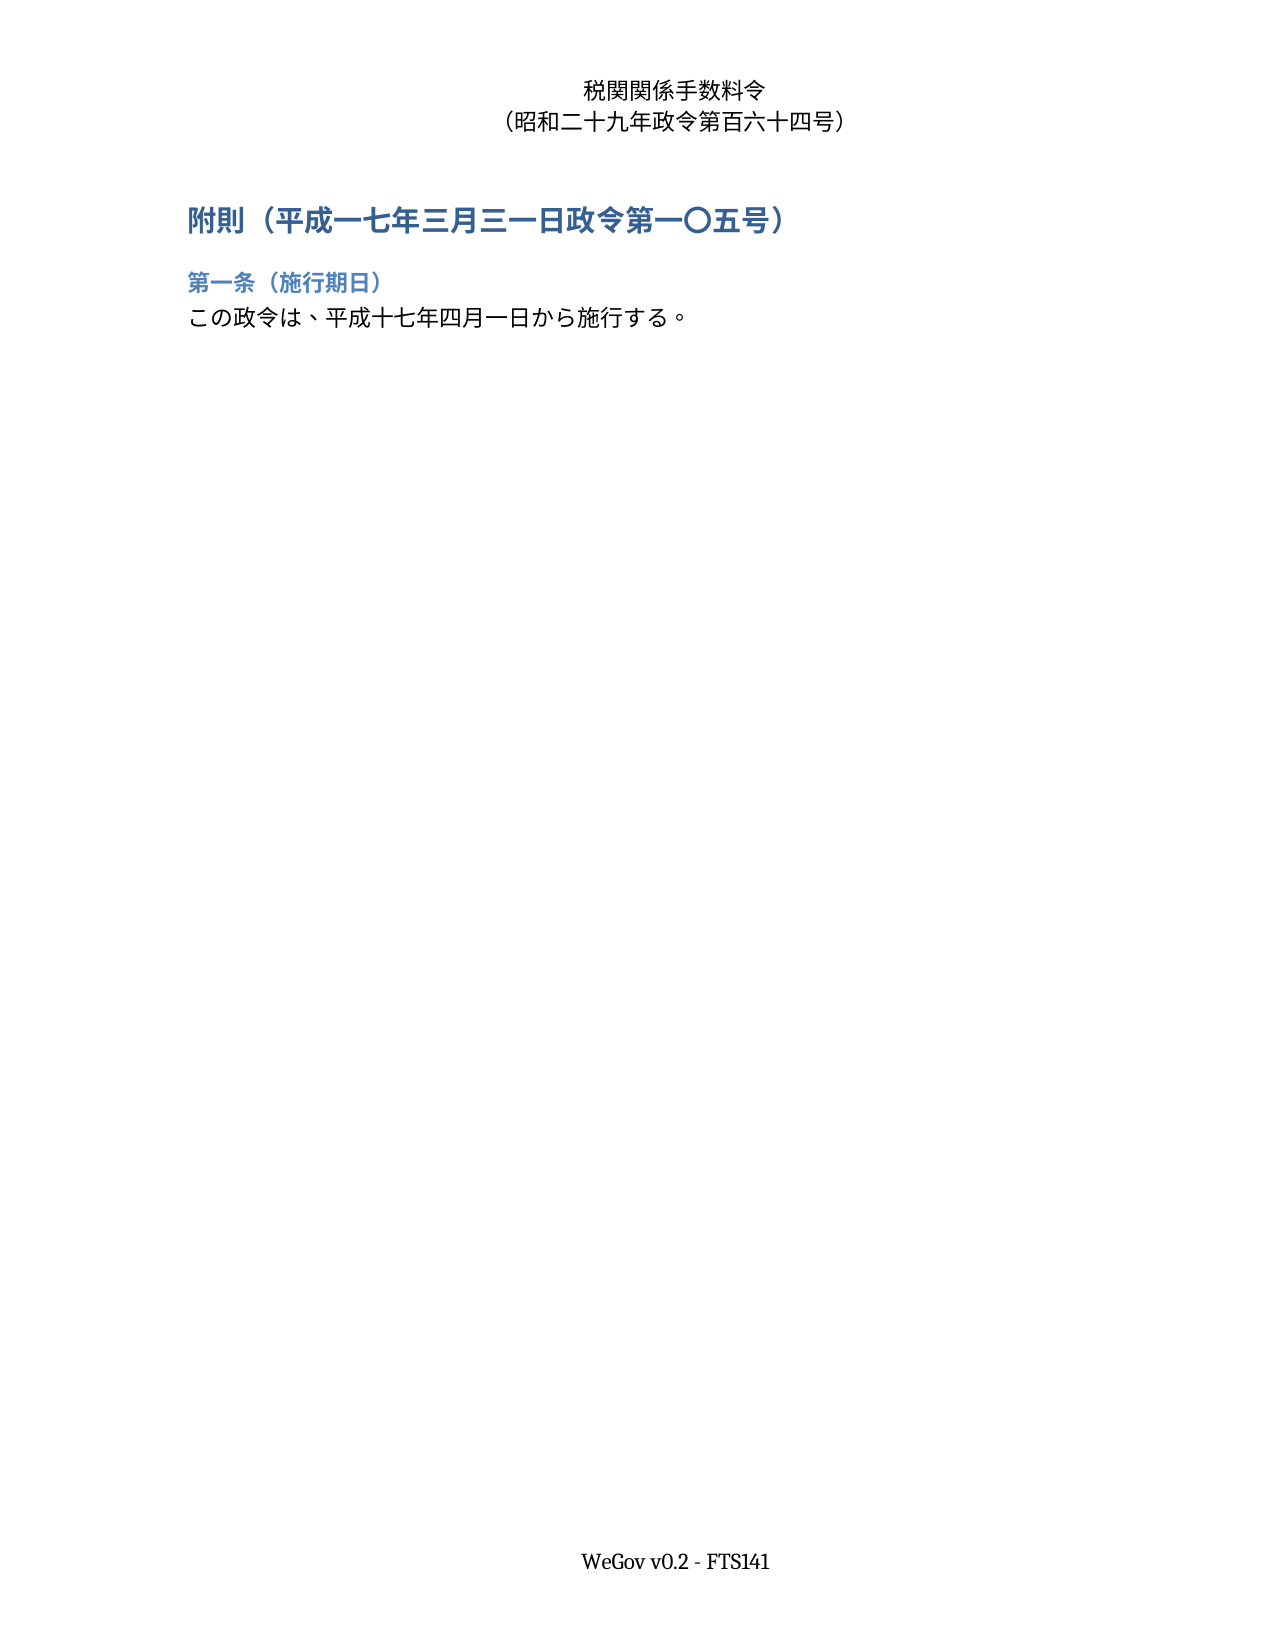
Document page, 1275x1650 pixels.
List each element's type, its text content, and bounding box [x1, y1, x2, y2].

subtitle 附則（平成一七年三月三一日政令第一〇五号） [187, 200, 1087, 240]
subtitle 第一条（施行期日） [187, 266, 1087, 298]
text この政令は、平成十七年四月一日から施行する。 [187, 302, 1087, 334]
